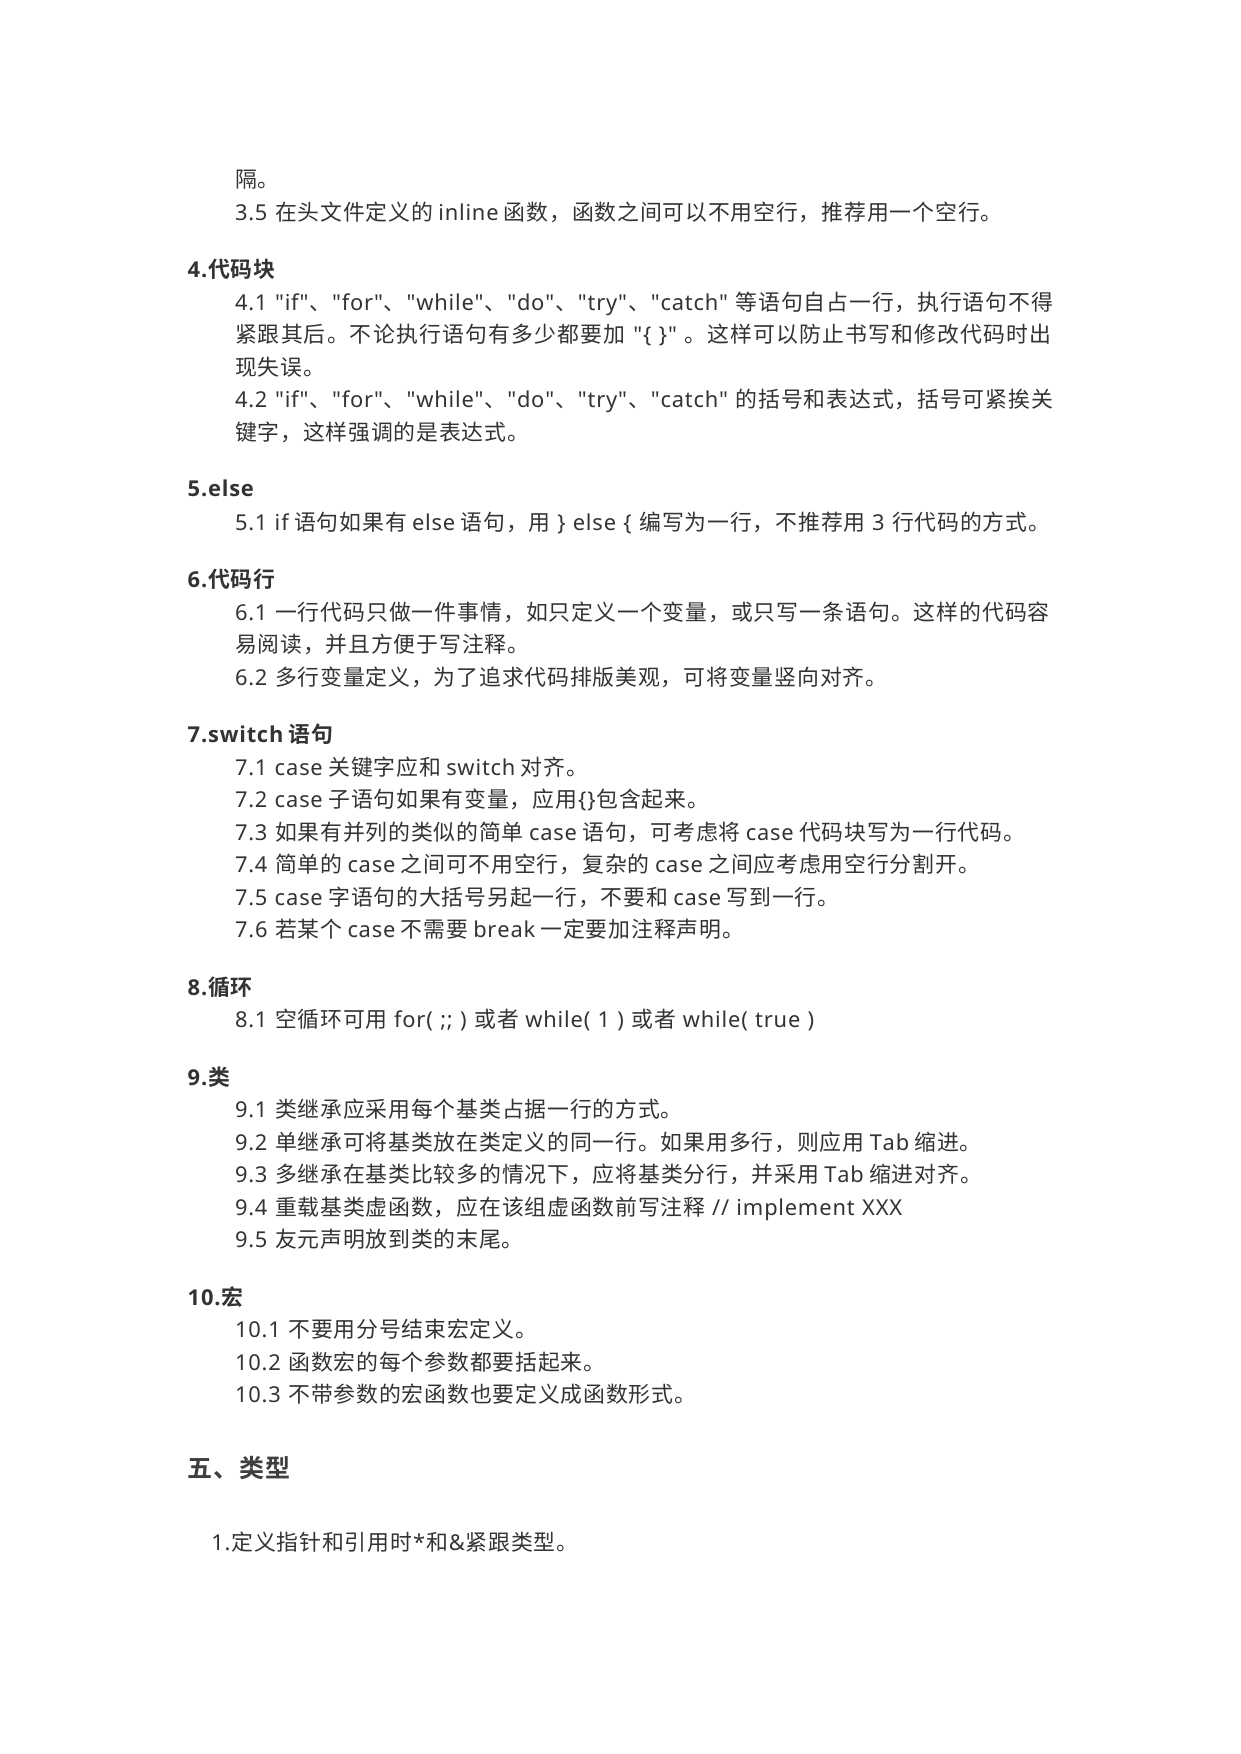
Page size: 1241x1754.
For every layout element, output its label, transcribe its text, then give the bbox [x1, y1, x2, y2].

text 5.else 5.1 if语句如果有else语句，用 } else { 编写为一行，不推荐用 3 行代码的方式。 [187, 472, 1053, 537]
text 1.定义指针和引用时*和&紧跟类型。 [187, 1524, 1053, 1557]
text 9.类 9.1 类继承应采用每个基类占据一行的方式。 9.2 单继承可将基类放在类定义的同一行。如果用多行，则应用Tab缩进。 9.3 多继承在基类比较多的情况下，应将基类分行，并采用Tab缩进对齐。 9.4 重载基类虚函数，应在该组虚函数前写注释 // implement XXX 9.5 友元声明放到类的末尾。 [187, 1059, 1053, 1254]
text 五、类型 [187, 1434, 1053, 1499]
text 8.循环 8.1 空循环可用 for( ;; ) 或者 while( 1 ) 或者 while( true ) [187, 969, 1053, 1034]
text 10.宏 10.1 不要用分号结束宏定义。 10.2 函数宏的每个参数都要括起来。 10.3 不带参数的宏函数也要定义成函数形式。 [187, 1279, 1053, 1409]
text 7.switch语句 7.1 case关键字应和switch对齐。 7.2 case子语句如果有变量，应用{}包含起来。 7.3 如果有并列的类似的简单case语句，可考虑将case代码块写为一行代码。 7.4 简单的case之间可不用空行，复杂的case之间应考虑用空行分割开。 7.5 case字语句的大括号另起一行，不要和case写到一行。 7.6 若某个case不需要break一定要加注释声明。 [187, 717, 1053, 944]
text 6.代码行 6.1 一行代码只做一件事情，如只定义一个变量，或只写一条语句。这样的代码容易阅读，并且方便于写注释。 6.2 多行变量定义，为了追求代码排版美观，可将变量竖向对齐。 [187, 562, 1053, 692]
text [187, 162, 1053, 227]
text 4.代码块 4.1 "if"、"for"、"while"、"do"、"try"、"catch" 等语句自占一行，执行语句不得紧跟其后。不论执行语句有多少都要加 "{ }" 。这样可以防止书写和修改代码时出现失误。 4.2 "if"、"for"、"while"、"do"、"try"、"catch" 的括号和表达式，括号可紧挨关键字，这样强调的是表达式。 [187, 252, 1053, 447]
